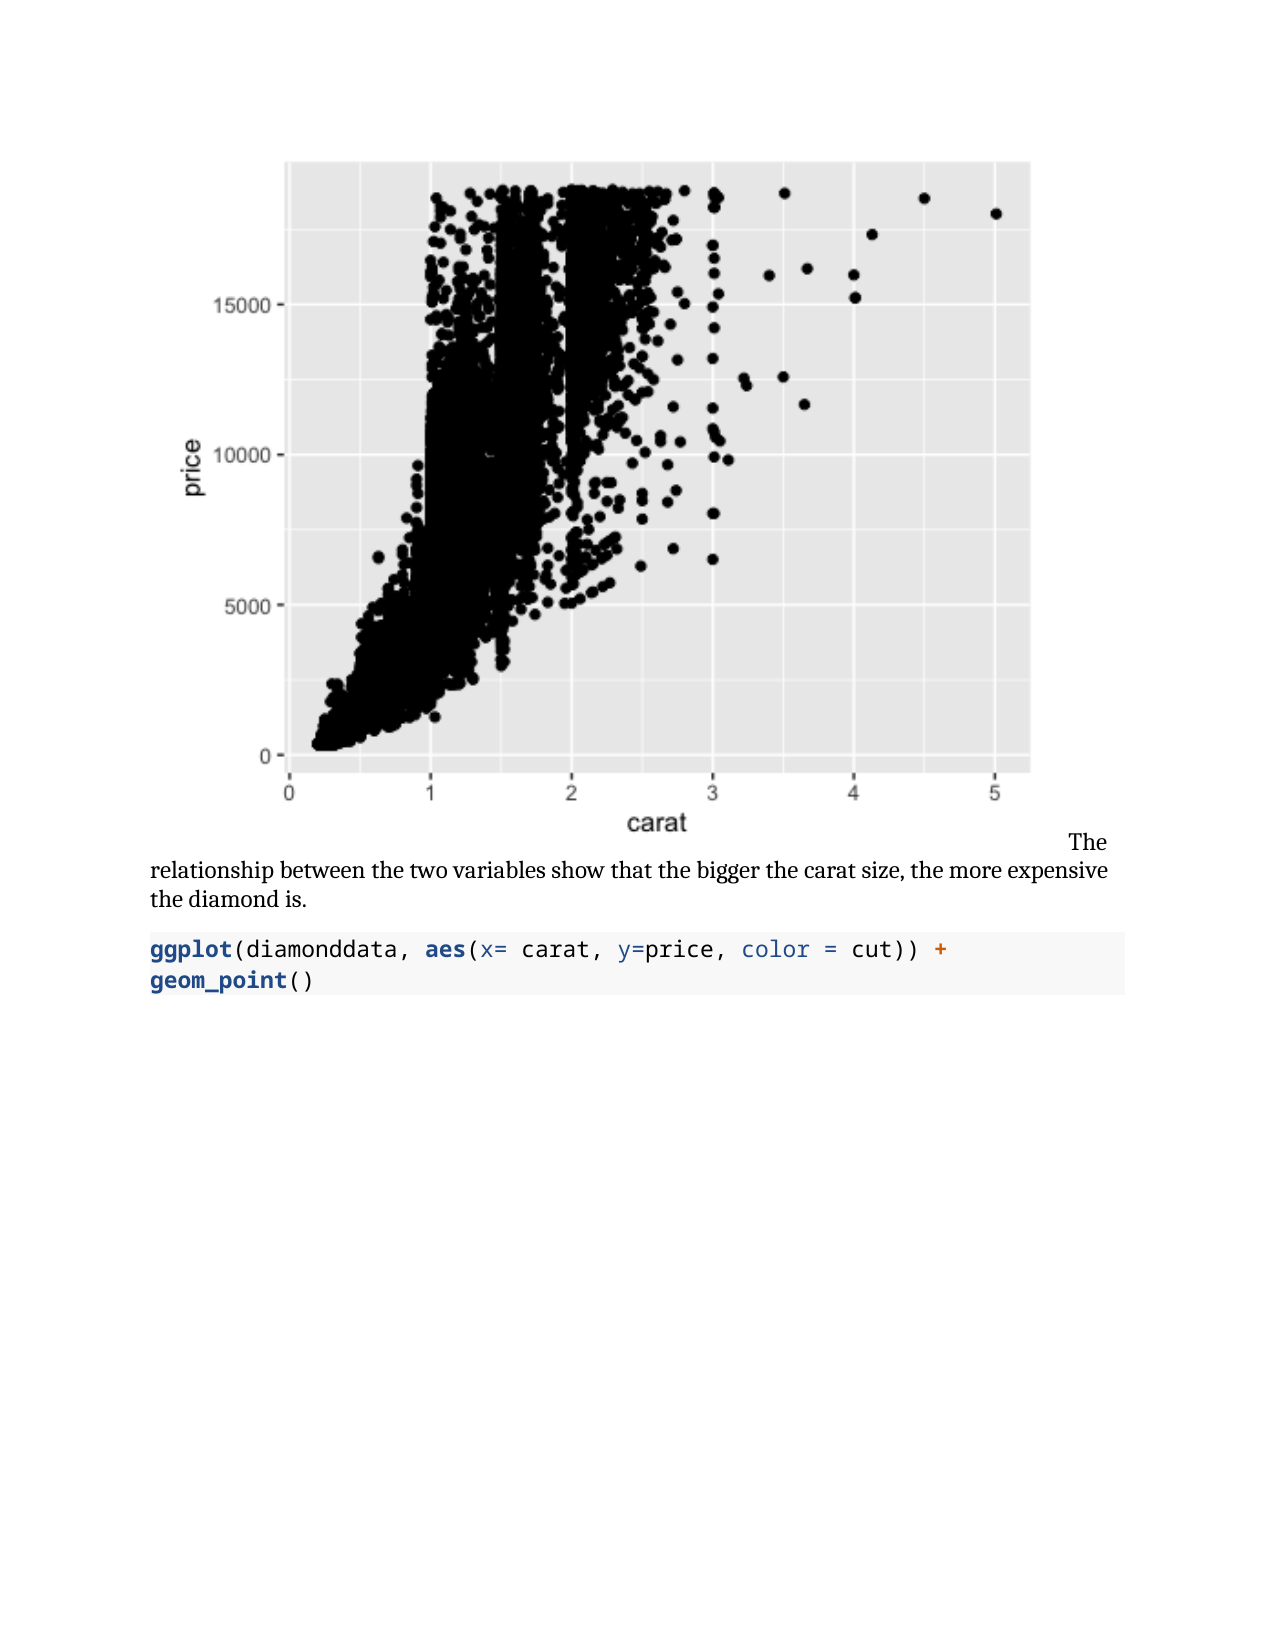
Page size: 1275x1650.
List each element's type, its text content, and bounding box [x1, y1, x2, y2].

picture [168, 150, 1044, 850]
text ggplot(diamonddata, aes(x= carat, y=price, color = cut)) + geom_point() [150, 932, 1125, 995]
